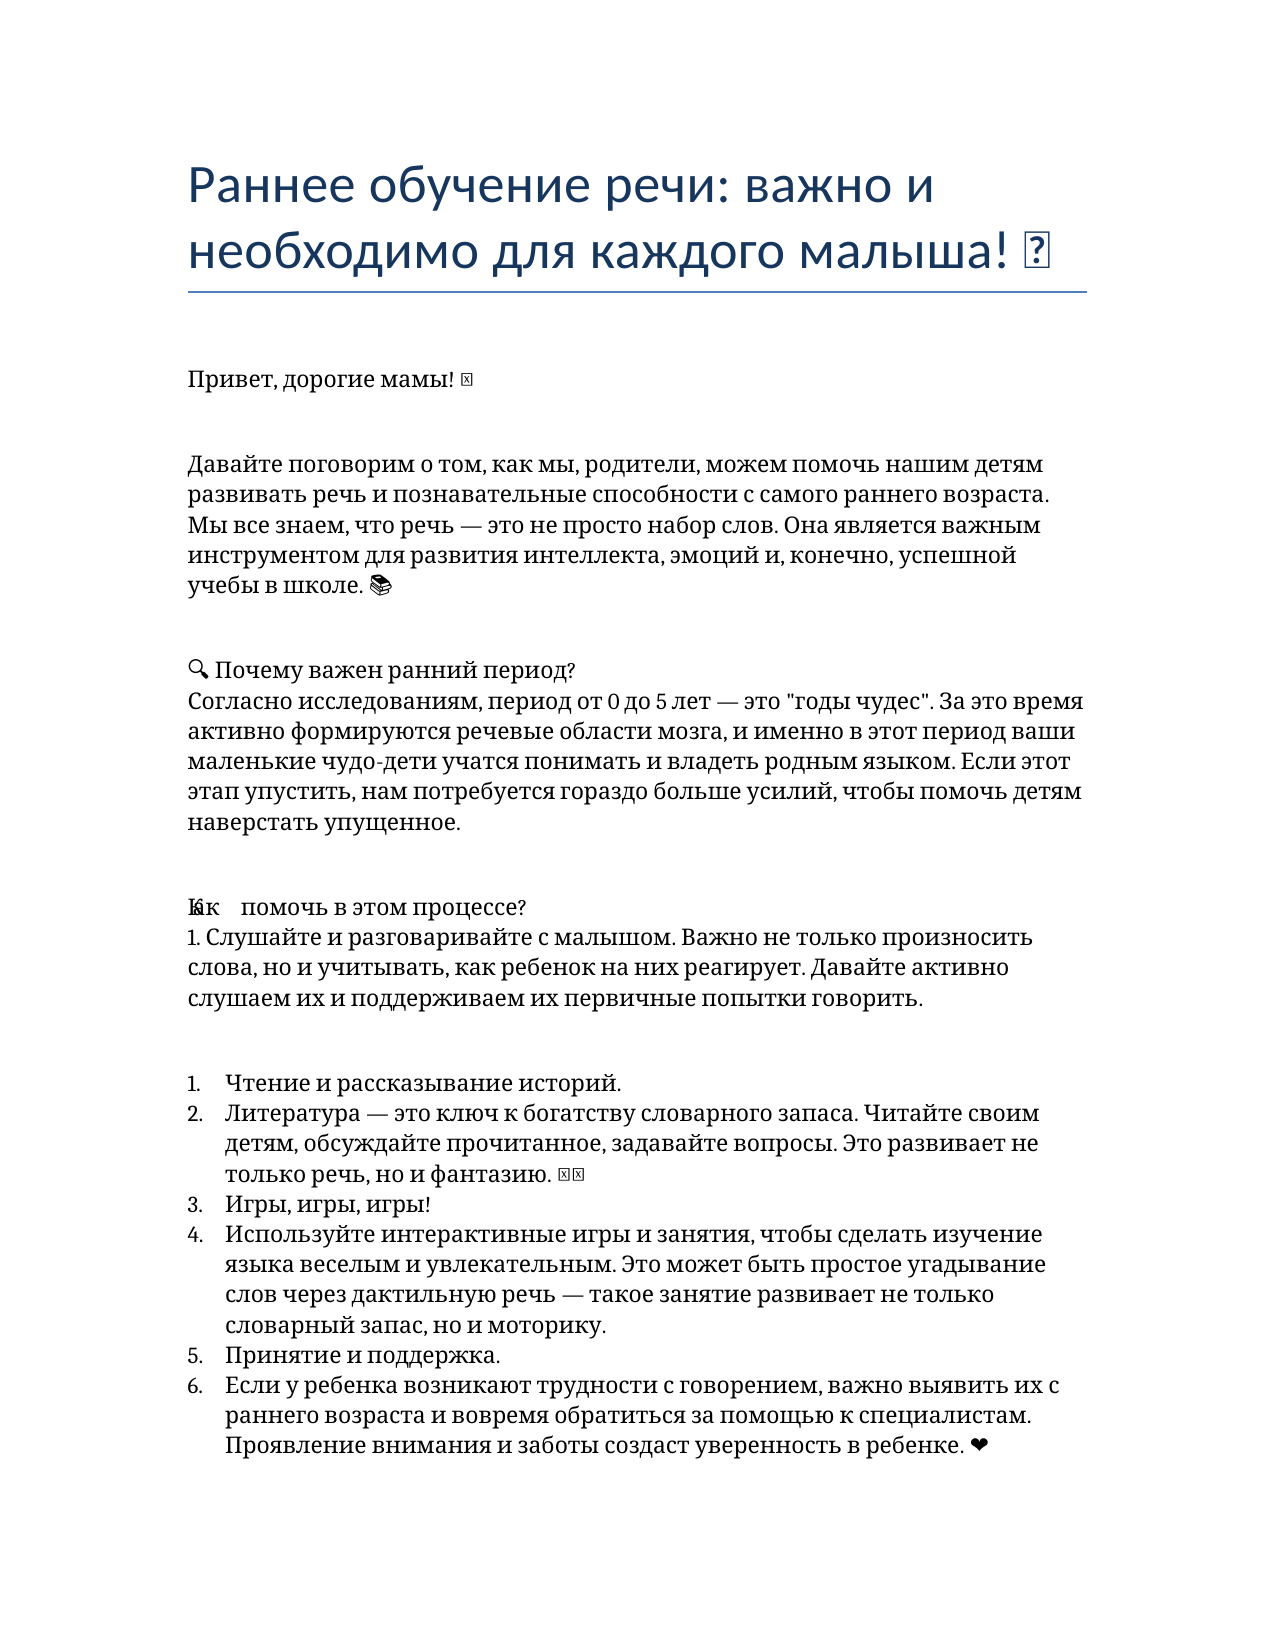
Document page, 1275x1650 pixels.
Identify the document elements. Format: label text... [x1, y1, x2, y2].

list Принятие и поддержка. [187, 1343, 1087, 1369]
text 🔍 Почему важен ранний период? Согласно исследованиям, период от 0 до 5 лет — это "годы чудес". За это время активно формируются речевые области мозга, и именно в этот период ваши маленькие чудо-дети учатся понимать и владеть родным языком. Если этот этап упустить, нам потребуется гораздо больше усилий, чтобы помочь детям наверстать упущенное. [187, 658, 1087, 836]
list Если у ребенка возникают трудности с говорением, важно выявить их с раннего возраста и вовремя обратиться за помощью к специалистам. Проявление внимания и заботы создаст уверенность в ребенке. ❤️ [187, 1373, 1087, 1460]
list Литература — это ключ к богатству словарного запаса. Читайте своим детям, обсуждайте прочитанное, задавайте вопросы. Это развивает не только речь, но и фантазию. 📖✨ [187, 1101, 1087, 1188]
text 🌈 Как помочь в этом процессе? 1. Слушайте и разговаривайте с малышом. Важно не только произносить слова, но и учитывать, как ребенок на них реагирует. Давайте активно слушаем их и поддерживаем их первичные попытки говорить. [187, 895, 1087, 1012]
title Раннее обучение речи: важно и необходимо для каждого малыша! 🌟 [187, 150, 1087, 293]
text Давайте поговорим о том, как мы, родители, можем помочь нашим детям развивать речь и познавательные способности с самого раннего возраста. Мы все знаем, что речь — это не просто набор слов. Она является важным инструментом для развития интеллекта, эмоций и, конечно, успешной учебы в школе. 📚 [187, 452, 1087, 599]
list Используйте интерактивные игры и занятия, чтобы сделать изучение языка веселым и увлекательным. Это может быть простое угадывание слов через дактильную речь — такое занятие развивает не только словарный запас, но и моторику. [187, 1222, 1087, 1339]
text Привет, дорогие мамы! 👋 [187, 367, 1087, 393]
list Чтение и рассказывание историй. [187, 1071, 1087, 1097]
list Игры, игры, игры! [187, 1192, 1087, 1218]
